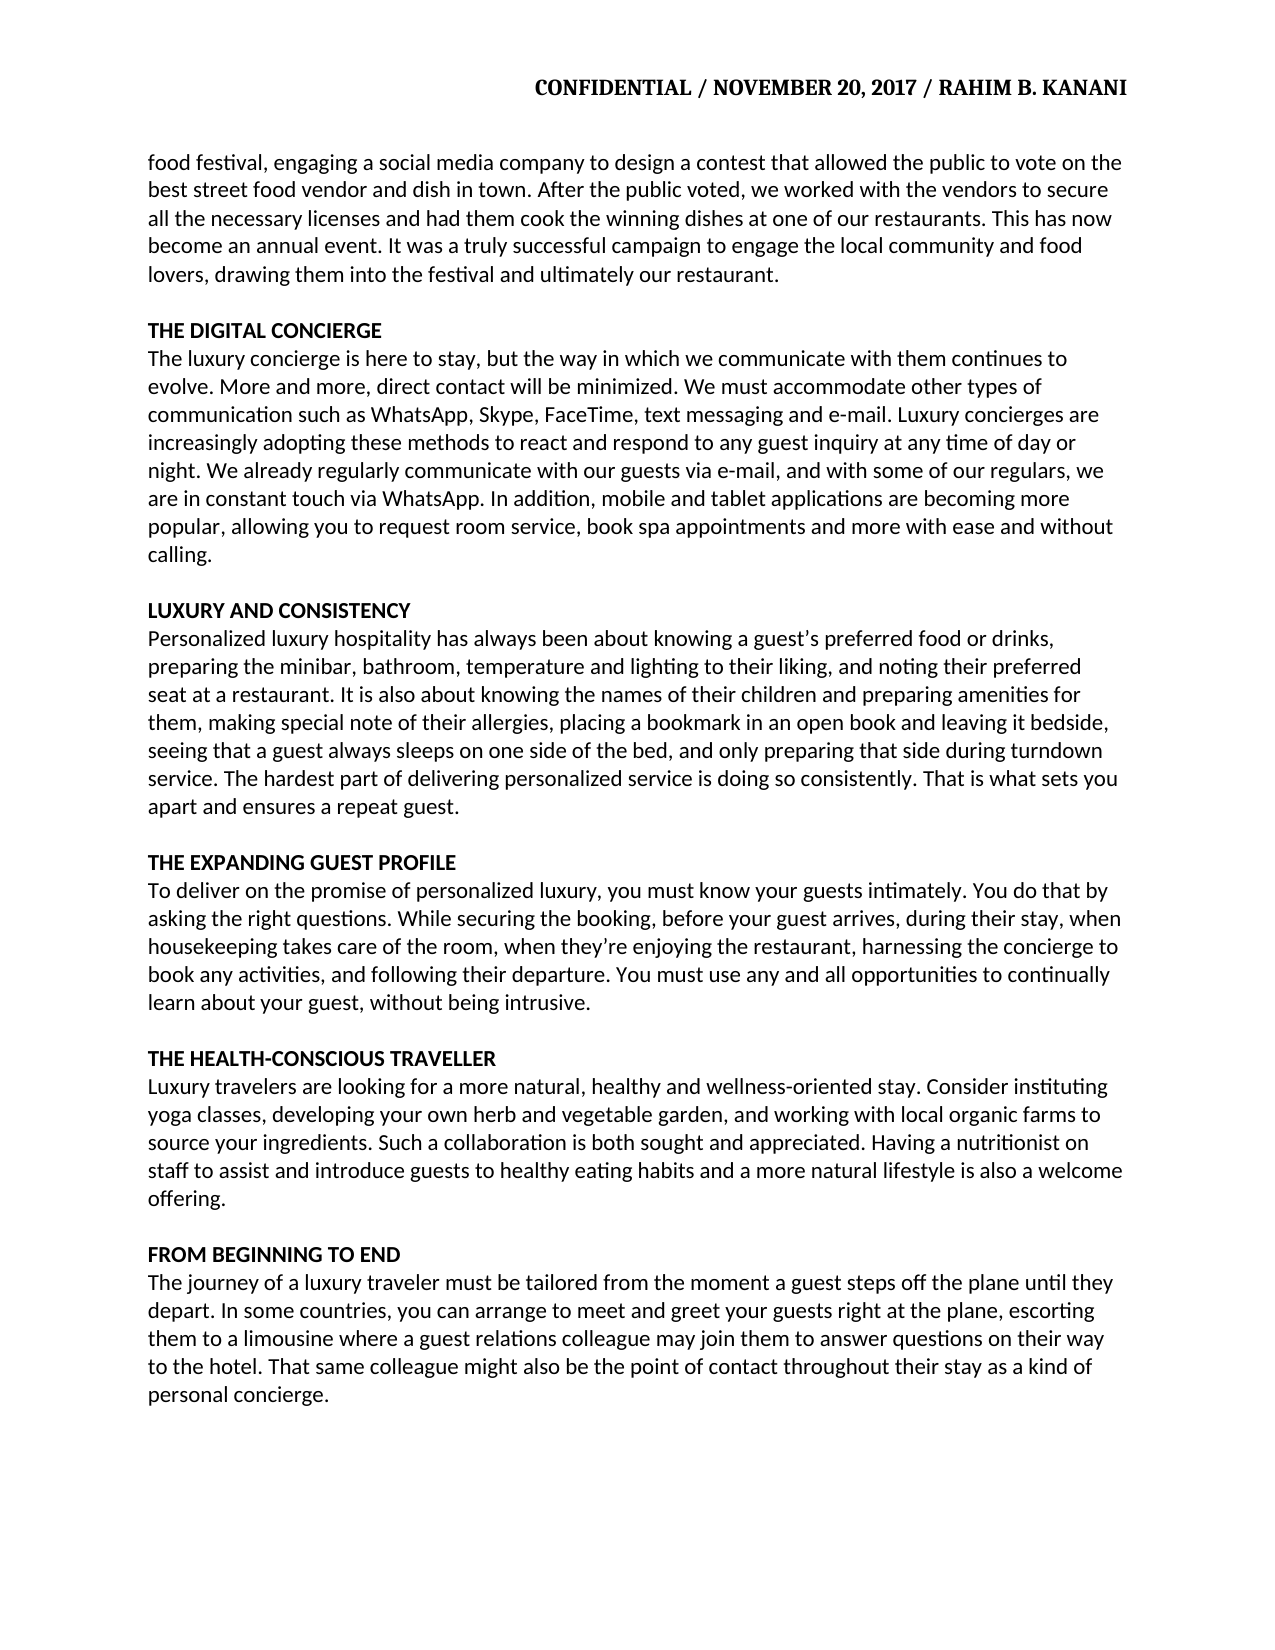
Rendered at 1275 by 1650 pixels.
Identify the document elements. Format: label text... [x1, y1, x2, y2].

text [148, 148, 1127, 288]
text LUXURY AND CONSISTENCY [148, 596, 1127, 624]
text The journey of a luxury traveler must be tailored from the moment a guest steps off the plane until they depart. In some countries, you can arrange to meet and greet your guests right at the plane, escorting them to a limousine where a guest relations colleague may join them to answer questions on their way to the hotel. That same colleague might also be the point of contact throughout their stay as a kind of personal concierge. [148, 1268, 1127, 1408]
text The luxury concierge is here to stay, but the way in which we communicate with them continues to evolve. More and more, direct contact will be minimized. We must accommodate other types of communication such as WhatsApp, Skype, FaceTime, text messaging and e-mail. Luxury concierges are increasingly adopting these methods to react and respond to any guest inquiry at any time of day or night. We already regularly communicate with our guests via e-mail, and with some of our regulars, we are in constant touch via WhatsApp. In addition, mobile and tablet applications are becoming more popular, allowing you to request room service, book spa appointments and more with ease and without calling. [148, 344, 1127, 568]
text Personalized luxury hospitality has always been about knowing a guest’s preferred food or drinks, preparing the minibar, bathroom, temperature and lighting to their liking, and noting their preferred seat at a restaurant. It is also about knowing the names of their children and preparing amenities for them, making special note of their allergies, placing a bookmark in an open book and leaving it bedside, seeing that a guest always sleeps on one side of the bed, and only preparing that side during turndown service. The hardest part of delivering personalized service is doing so consistently. That is what sets you apart and ensures a repeat guest. [148, 624, 1127, 820]
text To deliver on the promise of personalized luxury, you must know your guests intimately. You do that by asking the right questions. While securing the booking, before your guest arrives, during their stay, when housekeeping takes care of the room, when they’re enjoying the restaurant, harnessing the concierge to book any activities, and following their departure. You must use any and all opportunities to continually learn about your guest, without being intrusive. [148, 876, 1127, 1016]
text THE EXPANDING GUEST PROFILE [148, 848, 1127, 876]
text THE DIGITAL CONCIERGE [148, 316, 1127, 344]
text THE HEALTH-CONSCIOUS TRAVELLER [148, 1044, 1127, 1072]
text FROM BEGINNING TO END [148, 1240, 1127, 1268]
text Luxury travelers are looking for a more natural, healthy and wellness-oriented stay. Consider instituting yoga classes, developing your own herb and vegetable garden, and working with local organic farms to source your ingredients. Such a collaboration is both sought and appreciated. Having a nutritionist on staff to assist and introduce guests to healthy eating habits and a more natural lifestyle is also a welcome offering. [148, 1072, 1127, 1212]
